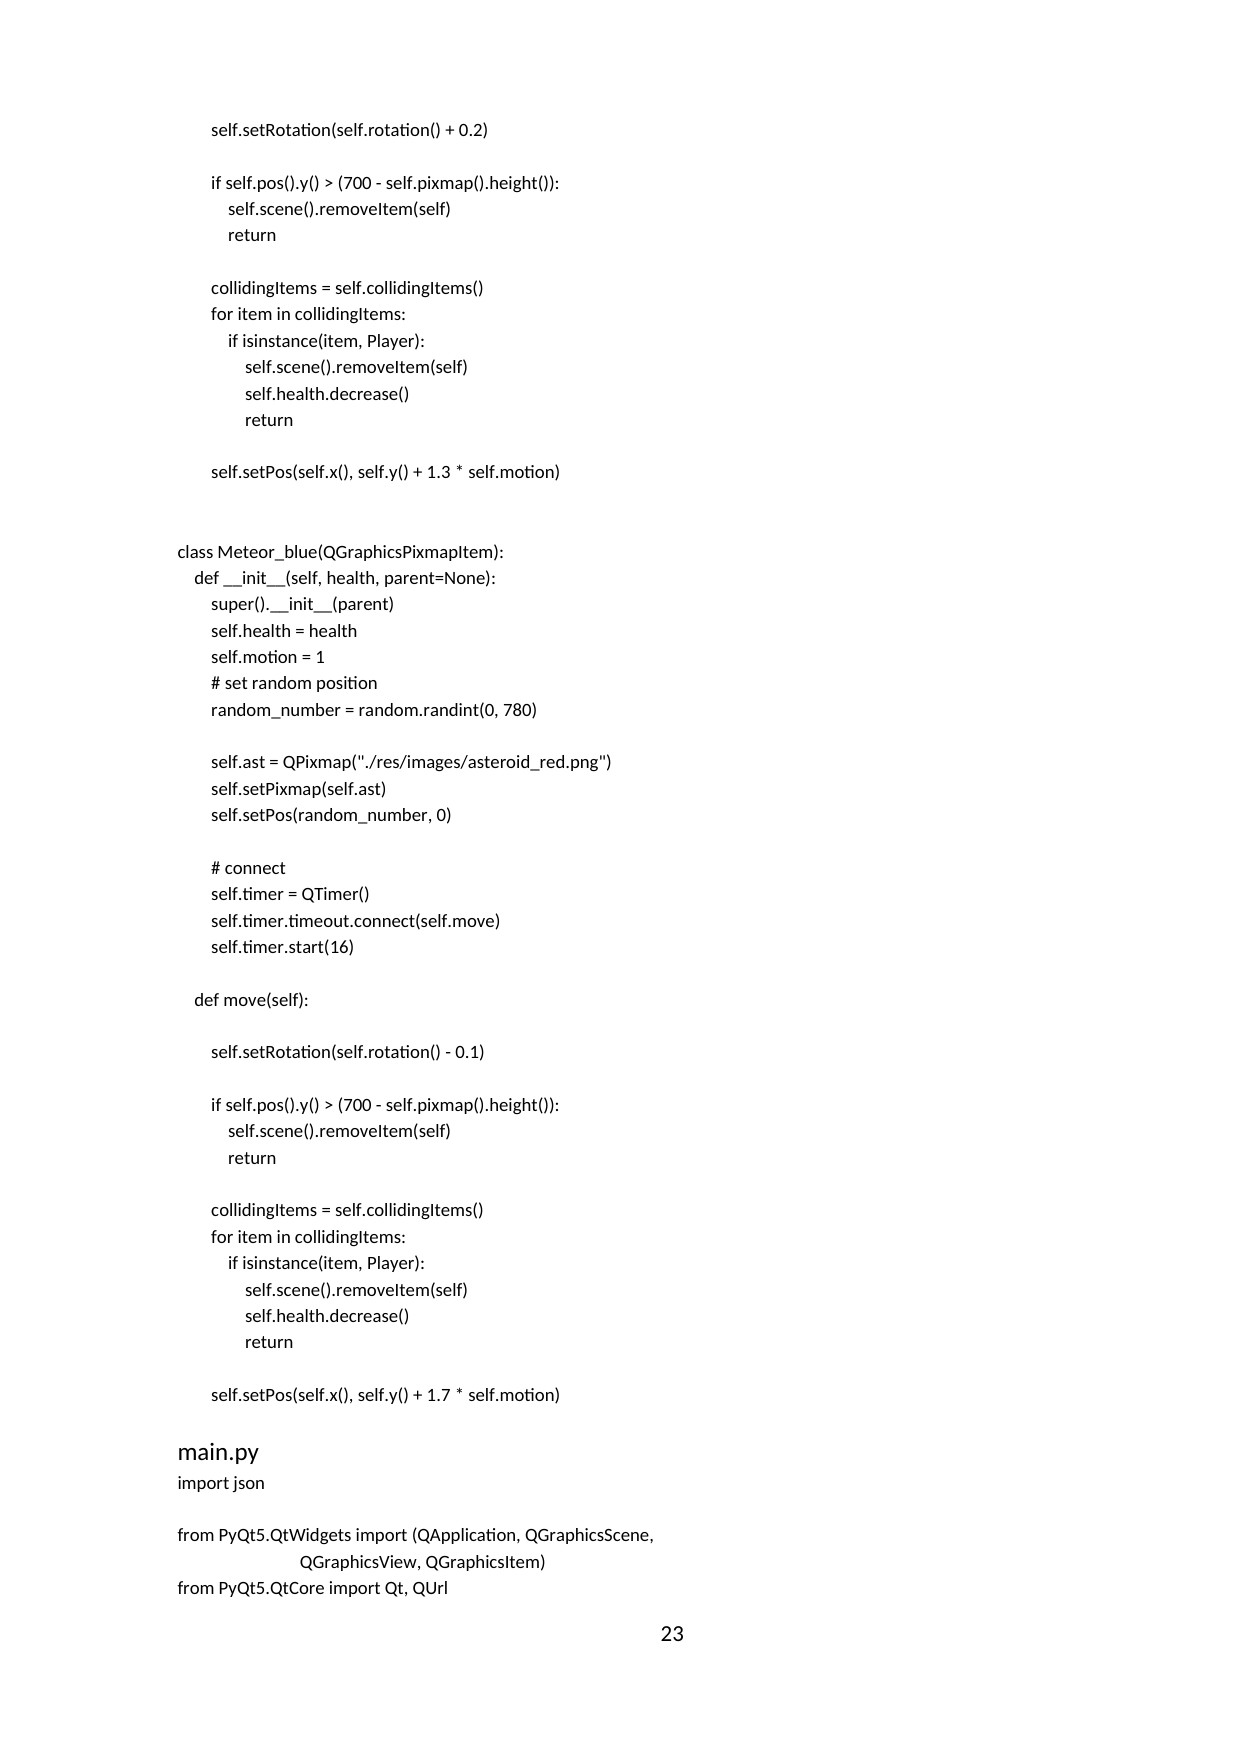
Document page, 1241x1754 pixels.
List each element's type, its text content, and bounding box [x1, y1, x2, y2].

text main.py [177, 1436, 1167, 1466]
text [177, 1471, 1167, 1599]
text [177, 118, 1167, 1406]
